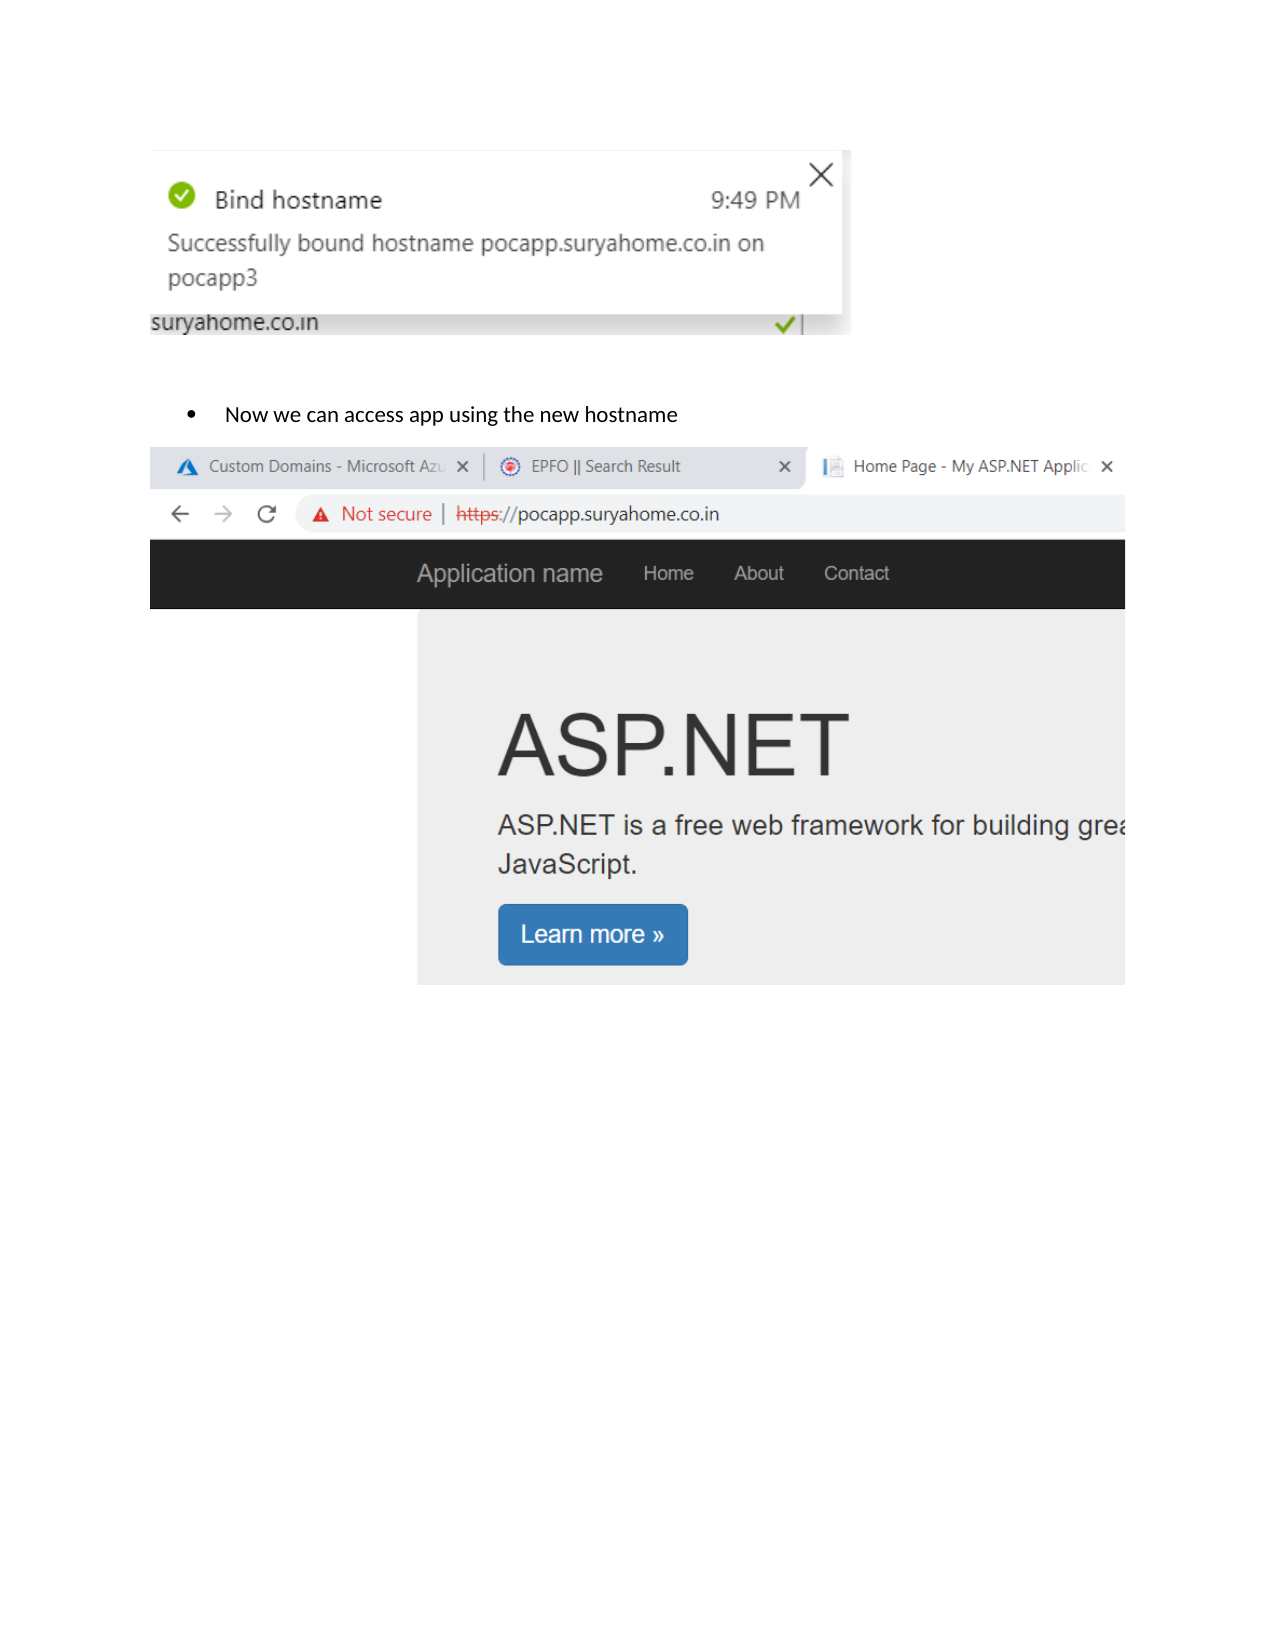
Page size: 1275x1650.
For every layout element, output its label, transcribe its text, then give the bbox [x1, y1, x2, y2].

picture [150, 447, 1125, 985]
list Now we can access app using the new hostname [187, 400, 1125, 428]
picture [150, 150, 852, 335]
